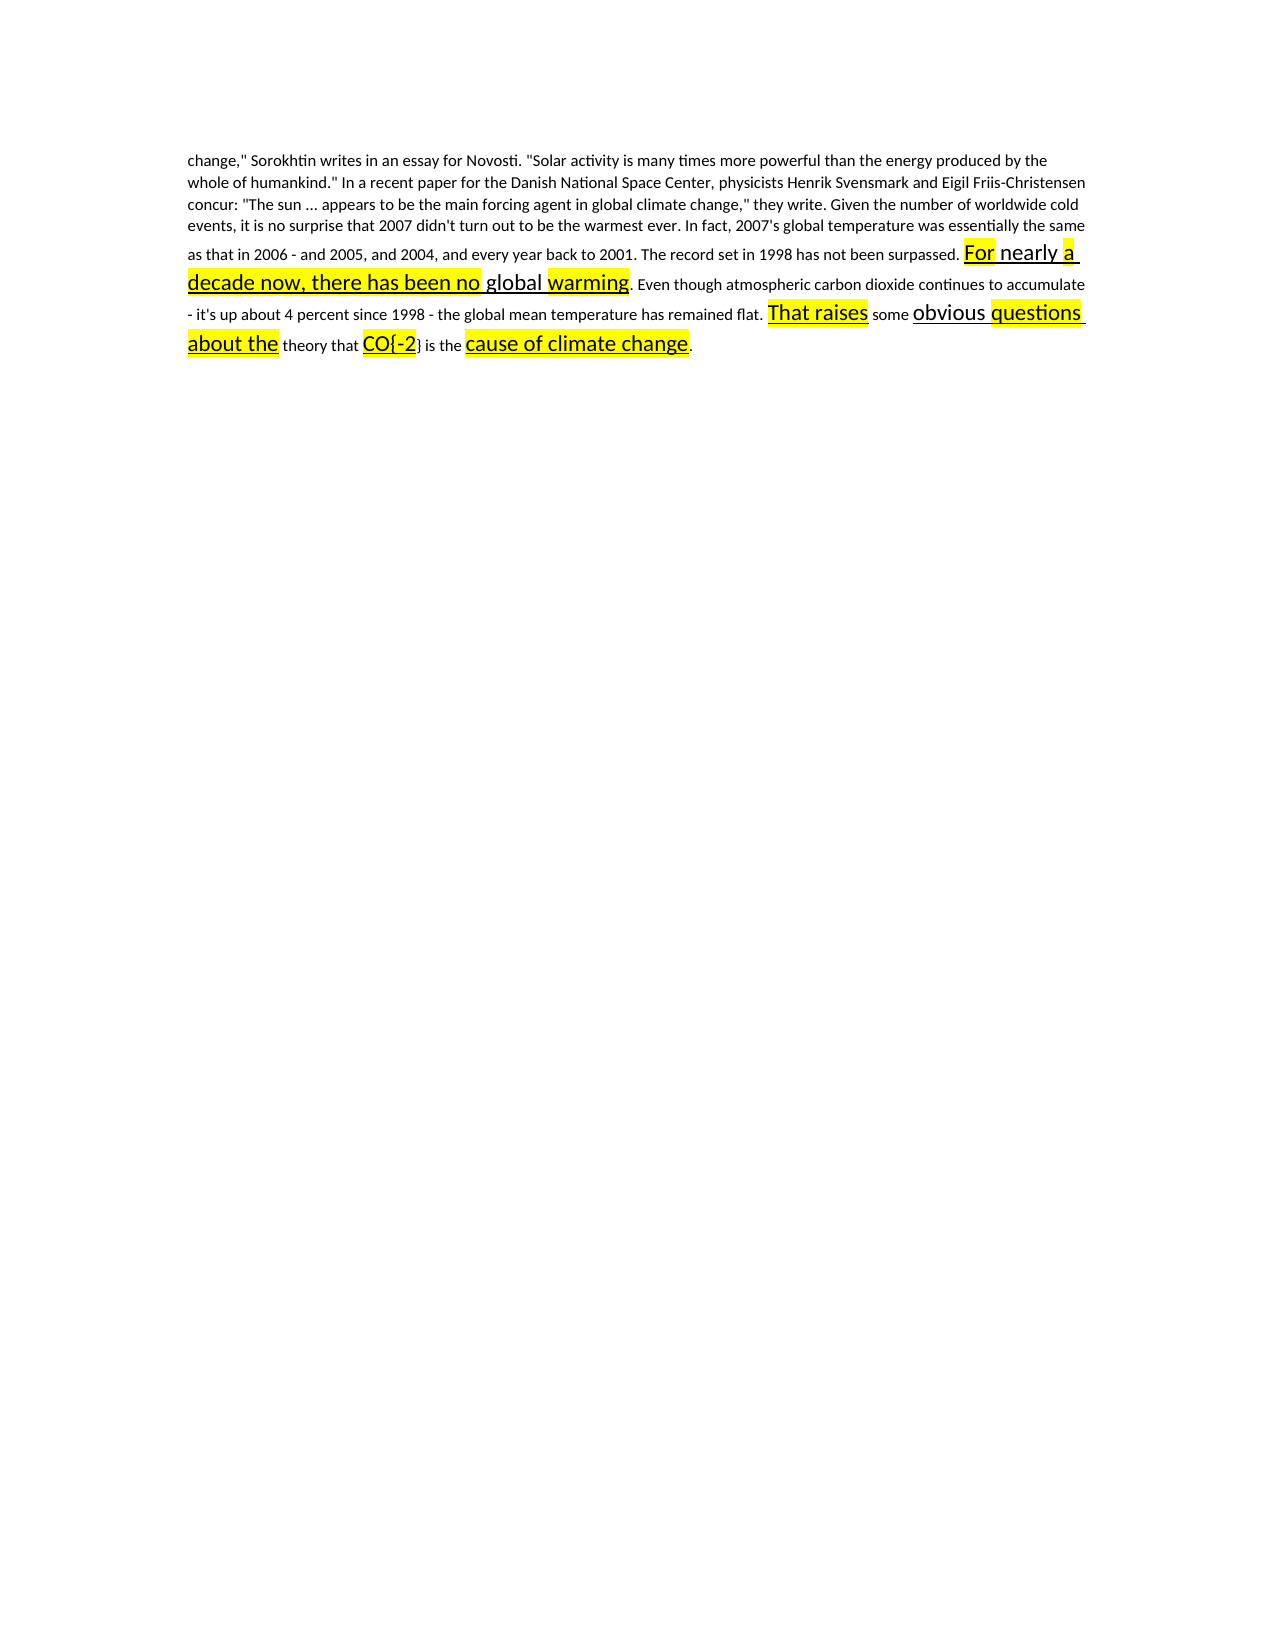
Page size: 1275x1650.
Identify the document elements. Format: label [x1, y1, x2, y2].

text [187, 150, 1087, 357]
